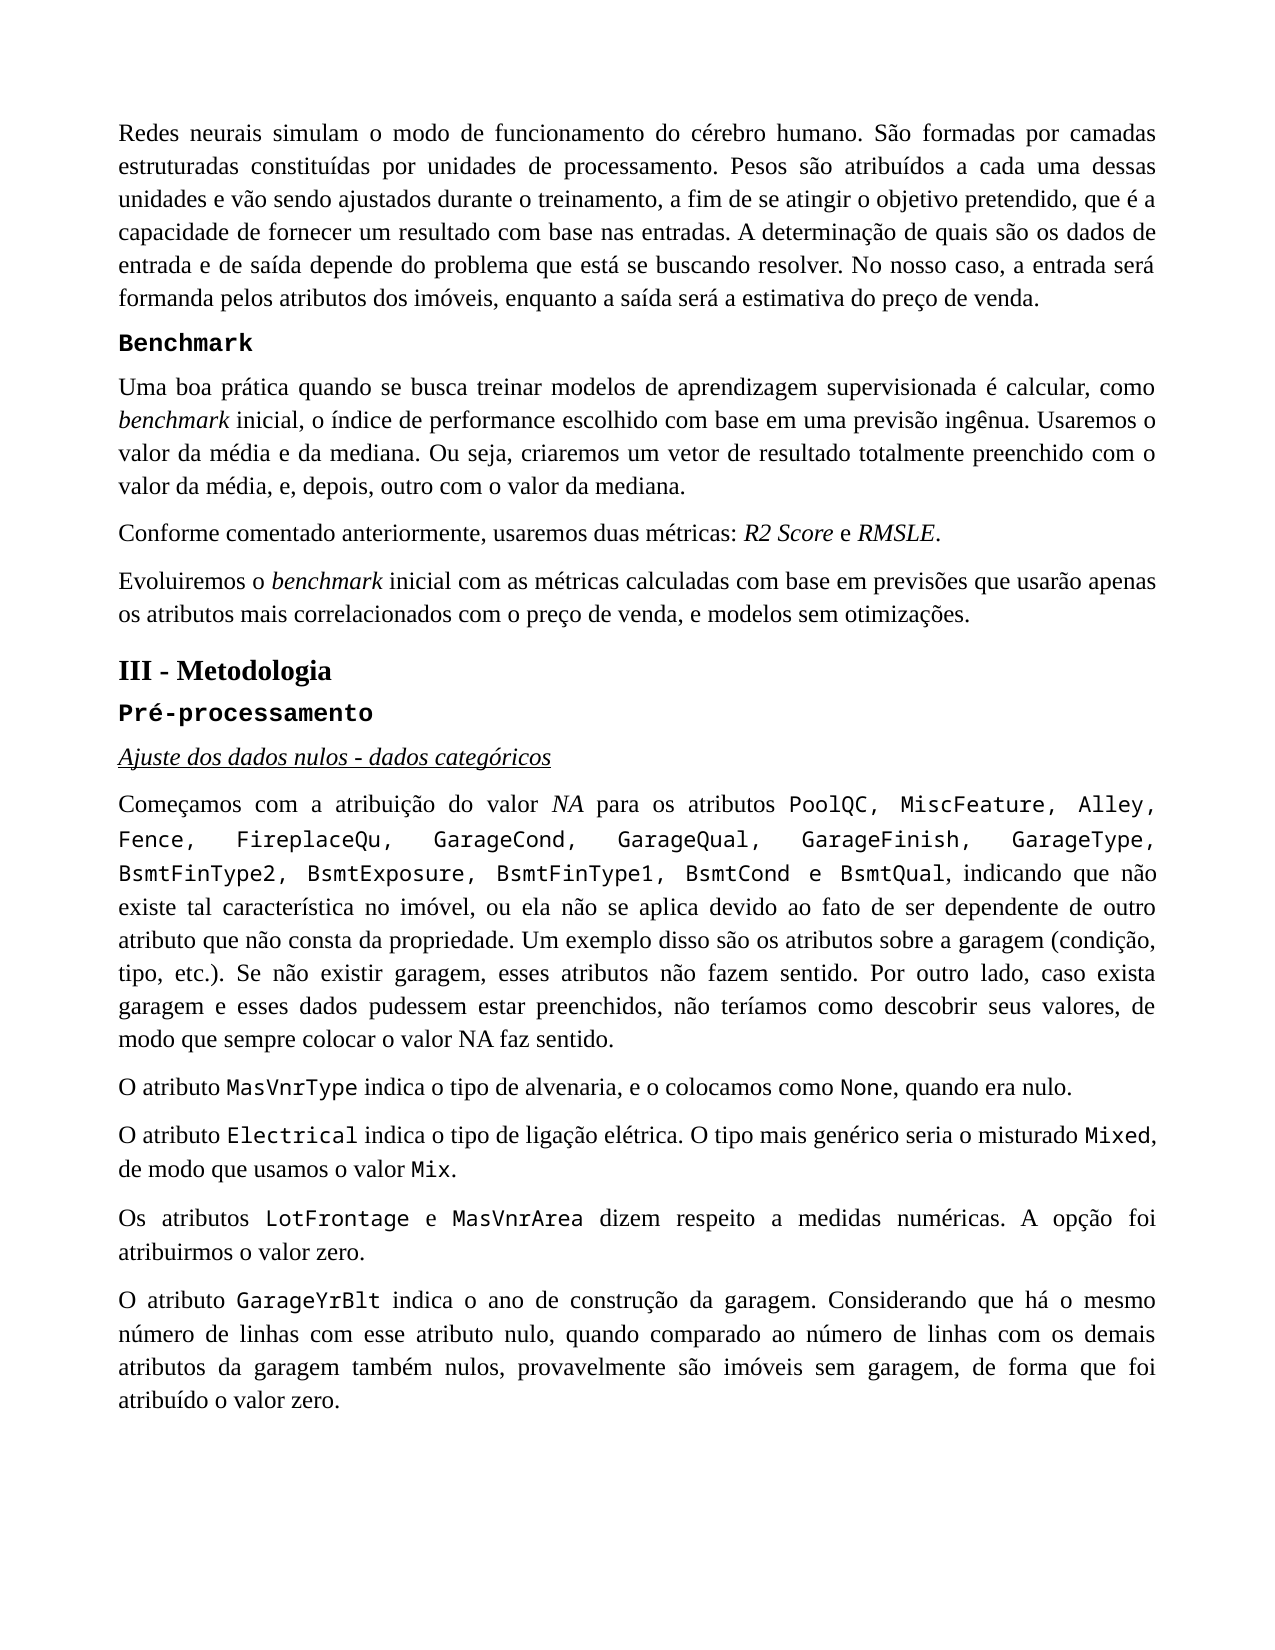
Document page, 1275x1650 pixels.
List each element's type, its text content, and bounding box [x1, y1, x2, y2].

text O atributo Electrical indica o tipo de ligação elétrica. O tipo mais genérico seria o misturado Mixed, de modo que usamos o valor Mix. [118, 1120, 1157, 1184]
text Redes neurais simulam o modo de funcionamento do cérebro humano. São formadas por camadas estruturadas constituídas por unidades de processamento. Pesos são atribuídos a cada uma dessas unidades e vão sendo ajustados durante o treinamento, a fim de se atingir o objetivo pretendido, que é a capacidade de fornecer um resultado com base nas entradas. A determinação de quais são os dados de entrada e de saída depende do problema que está se buscando resolver. No nosso caso, a entrada será formanda pelos atributos dos imóveis, enquanto a saída será a estimativa do preço de venda. [118, 118, 1157, 312]
subtitle III - Metodologia [118, 653, 1157, 686]
text O atributo MasVnrType indica o tipo de alvenaria, e o colocamos como None, quando era nulo. [118, 1071, 1157, 1101]
text Uma boa prática quando se busca treinar modelos de aprendizagem supervisionada é calcular, como benchmark inicial, o índice de performance escolhido com base em uma previsão ingênua. Usaremos o valor da média e da mediana. Ou seja, criaremos um vetor de resultado totalmente preenchido com o valor da média, e, depois, outro com o valor da mediana. [118, 372, 1157, 499]
subtitle Benchmark [118, 331, 1157, 359]
text Ajuste dos dados nulos - dados categóricos [118, 742, 1157, 771]
text O atributo GarageYrBlt indica o ano de construção da garagem. Considerando que há o mesmo número de linhas com esse atributo nulo, quando comparado ao número de linhas com os demais atributos da garagem também nulos, provavelmente são imóveis sem garagem, de forma que foi atribuído o valor zero. [118, 1285, 1157, 1414]
subtitle Pré-processamento [118, 701, 1157, 729]
text Conforme comentado anteriormente, usaremos duas métricas: R2 Score e RMSLE. [118, 518, 1157, 547]
text Os atributos LotFrontage e MasVnrArea dizem respeito a medidas numéricas. A opção foi atribuirmos o valor zero. [118, 1203, 1157, 1266]
text Começamos com a atribuição do valor NA para os atributos PoolQC, MiscFeature, Alley, Fence, FireplaceQu, GarageCond, GarageQual, GarageFinish, GarageType, BsmtFinType2, BsmtExposure, BsmtFinType1, BsmtCond e BsmtQual, indicando que não existe tal característica no imóvel, ou ela não se aplica devido ao fato de ser dependente de outro atributo que não consta da propriedade. Um exemplo disso são os atributos sobre a garagem (condição, tipo, etc.). Se não existir garagem, esses atributos não fazem sentido. Por outro lado, caso exista garagem e esses dados pudessem estar preenchidos, não teríamos como descobrir seus valores, de modo que sempre colocar o valor NA faz sentido. [118, 789, 1157, 1053]
text Evoluiremos o benchmark inicial com as métricas calculadas com base em previsões que usarão apenas os atributos mais correlacionados com o preço de venda, e modelos sem otimizações. [118, 566, 1157, 628]
